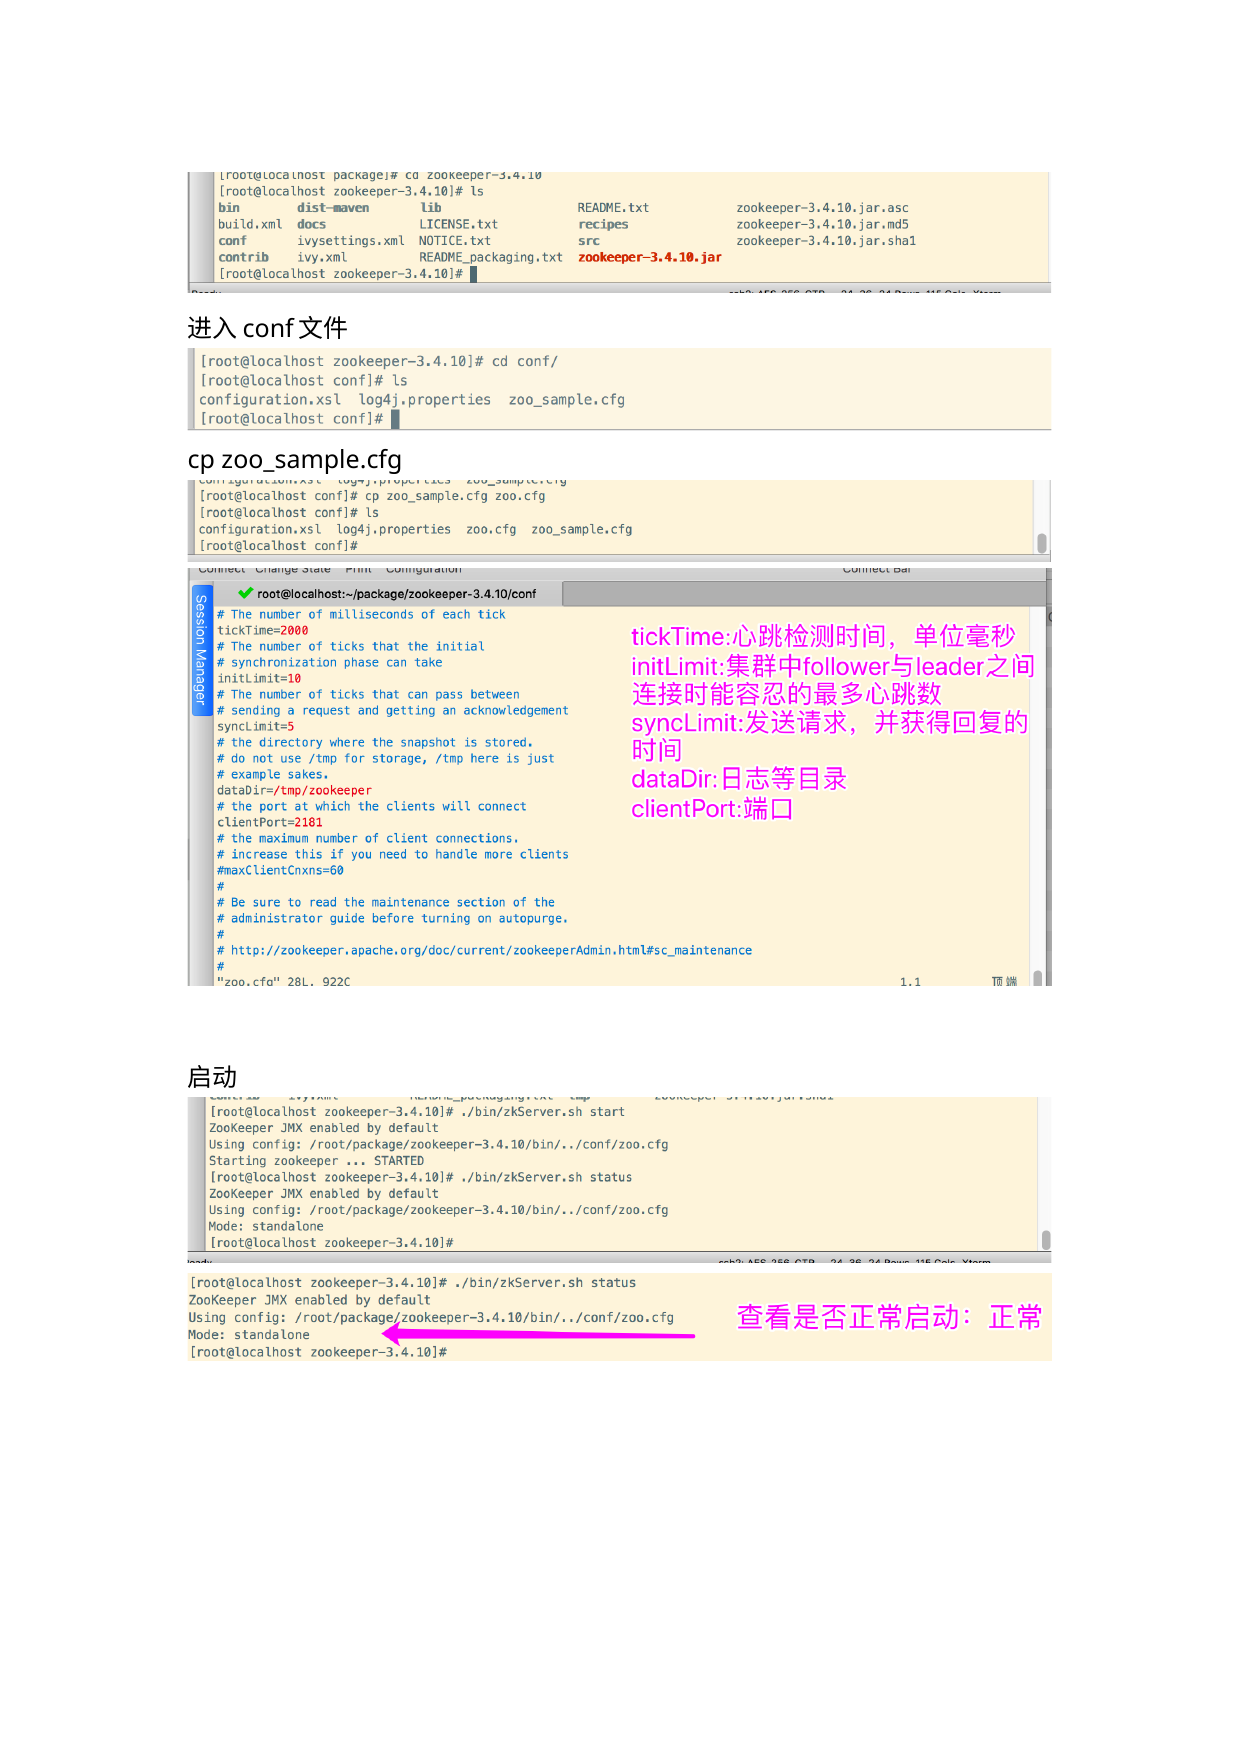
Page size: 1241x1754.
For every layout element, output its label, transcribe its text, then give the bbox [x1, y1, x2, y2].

picture [187, 568, 1052, 986]
picture [187, 172, 1052, 293]
text cp zoo_sample.cfg [187, 436, 1053, 480]
text 进入conf文件 [187, 304, 1053, 348]
text 启动 [187, 1053, 1053, 1097]
picture [187, 480, 1051, 562]
picture [187, 348, 1052, 431]
picture [187, 1273, 1052, 1361]
picture [187, 1097, 1052, 1263]
